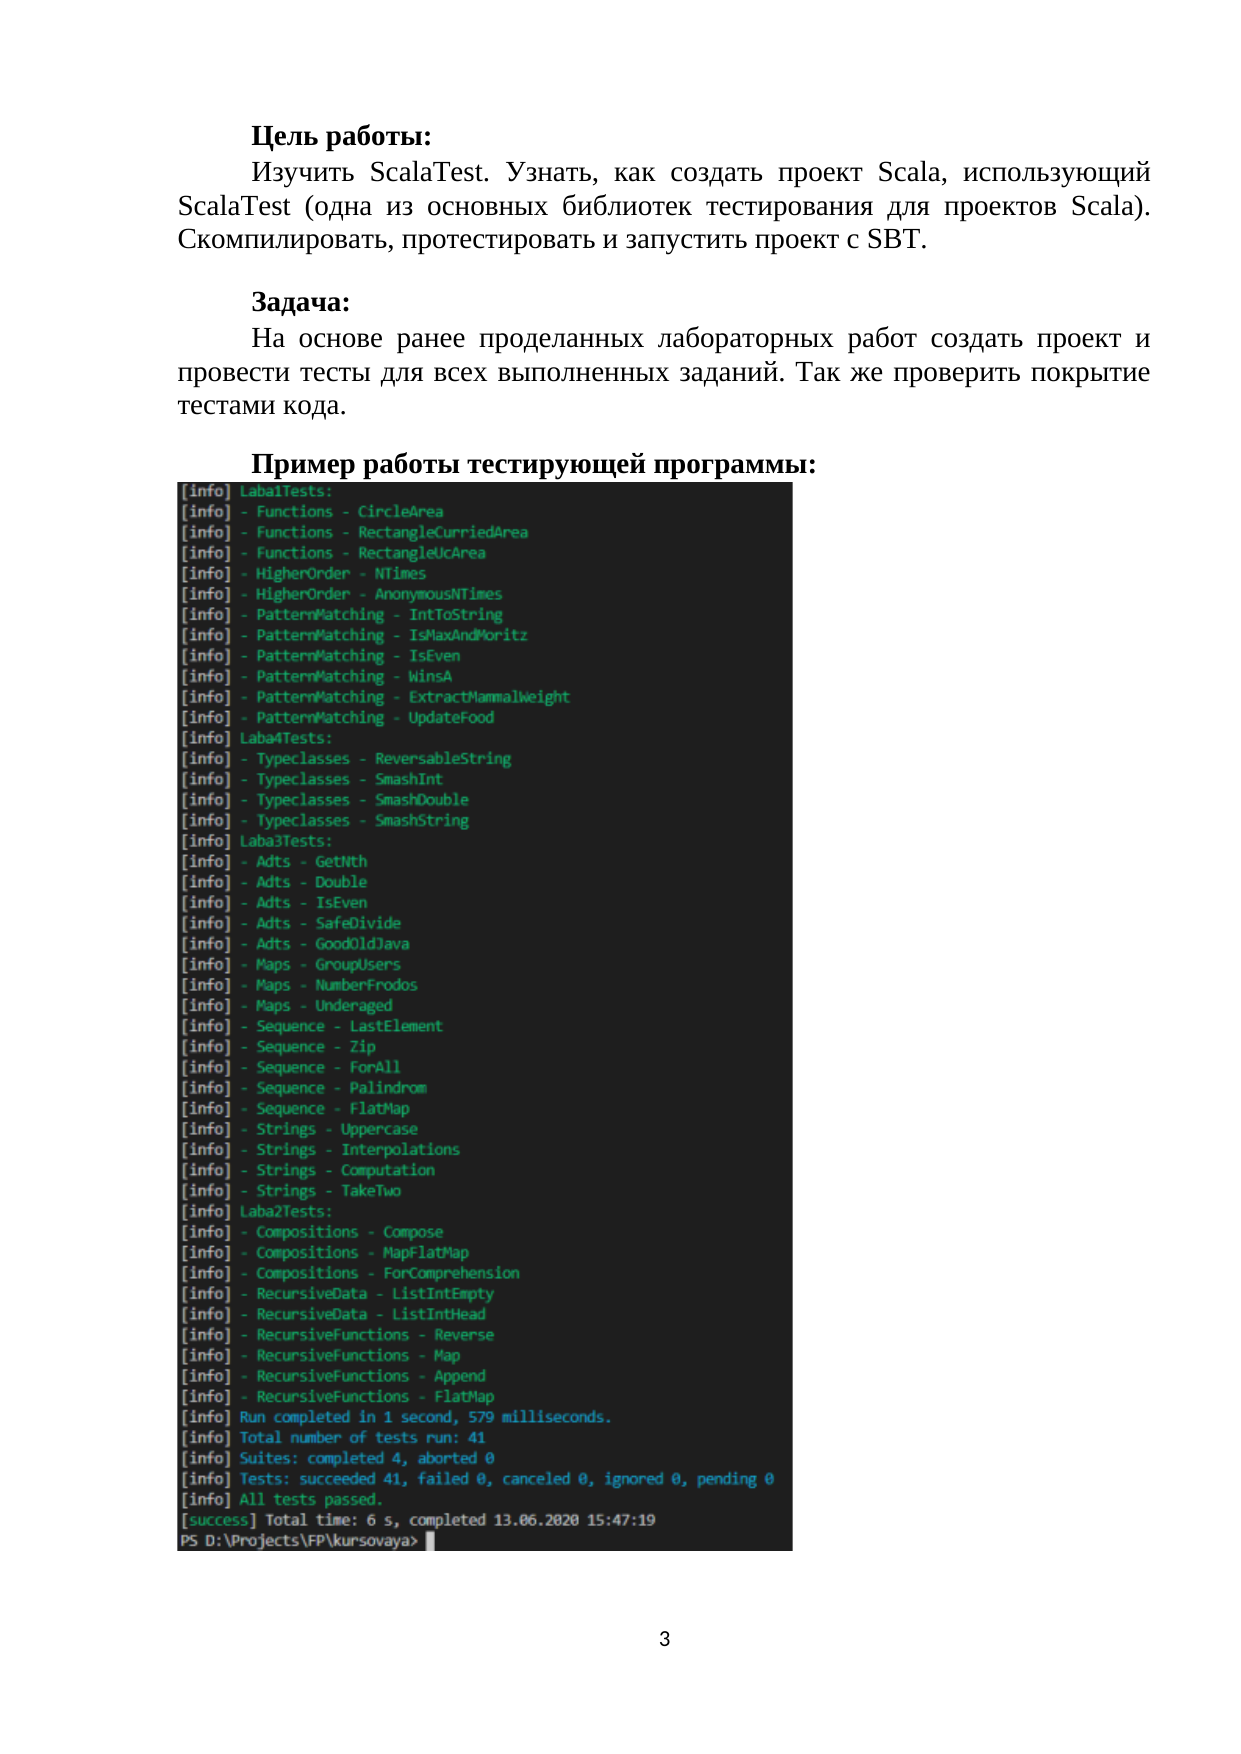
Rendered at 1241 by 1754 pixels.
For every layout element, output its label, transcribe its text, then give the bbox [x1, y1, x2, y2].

subtitle Пример работы тестирующей программы: [251, 446, 1152, 479]
picture [177, 482, 793, 1551]
text Изучить ScalaTest. Узнать, как создать проект Scala, использующий ScalaTest (одна из основных библиотек тестирования для проектов Scala). Скомпилировать, протестировать и запустить проект с SBT. [177, 154, 1152, 255]
text На основе ранее проделанных лабораторных работ создать проект и провести тесты для всех выполненных заданий. Так же проверить покрытие тестами кода. [177, 320, 1152, 421]
subtitle Задача: [251, 284, 1152, 318]
subtitle Цель работы: [251, 118, 1152, 152]
